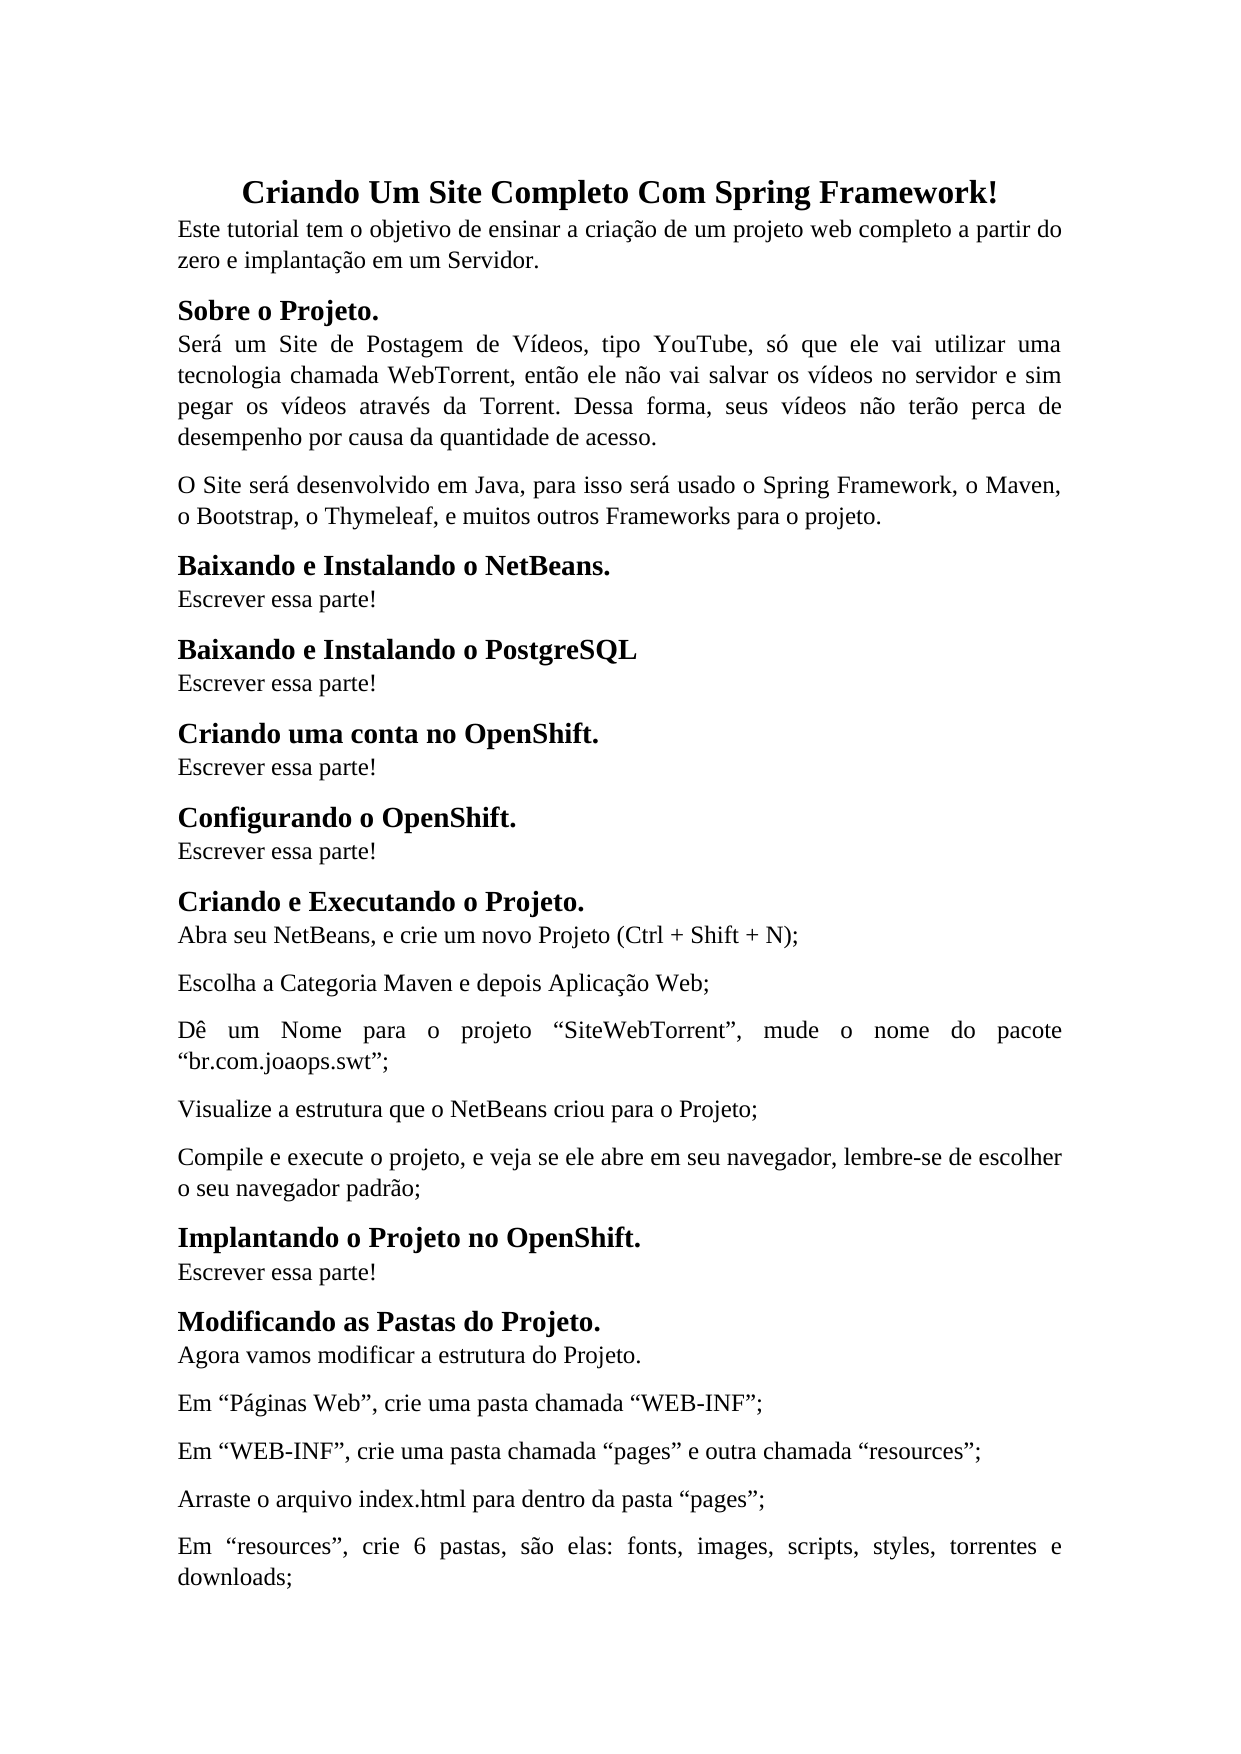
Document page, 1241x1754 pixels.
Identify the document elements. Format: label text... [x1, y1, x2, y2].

subtitle Sobre o Projeto. [177, 293, 1063, 326]
text Escrever essa parte! [177, 752, 1063, 781]
text Escrever essa parte! [177, 836, 1063, 865]
text Escolha a Categoria Maven e depois Aplicação Web; [177, 968, 1063, 996]
subtitle Criando uma conta no OpenShift. [177, 716, 1063, 750]
text Escrever essa parte! [177, 584, 1063, 613]
text Visualize a estrutura que o NetBeans criou para o Projeto; [177, 1094, 1063, 1123]
text Em “WEB-INF”, crie uma pasta chamada “pages” e outra chamada “resources”; [177, 1436, 1063, 1465]
text Em “Páginas Web”, crie uma pasta chamada “WEB-INF”; [177, 1388, 1063, 1417]
text Agora vamos modificar a estrutura do Projeto. [177, 1341, 1063, 1369]
text Abra seu NetBeans, e crie um novo Projeto (Ctrl + Shift + N); [177, 920, 1063, 949]
text Escrever essa parte! [177, 668, 1063, 697]
text O Site será desenvolvido em Java, para isso será usado o Spring Framework, o Maven, o Bootstrap, o Thymeleaf, e muitos outros Frameworks para o projeto. [177, 470, 1063, 529]
text Compile e execute o projeto, e veja se ele abre em seu navegador, lembre-se de escolher o seu navegador padrão; [177, 1142, 1063, 1202]
subtitle Criando Um Site Completo Com Spring Framework! [177, 173, 1063, 211]
text Em “resources”, crie 6 pastas, são elas: fonts, images, scripts, styles, torrentes e downloads; [177, 1531, 1063, 1591]
subtitle Modificando as Pastas do Projeto. [177, 1304, 1063, 1338]
subtitle Configurando o OpenShift. [177, 800, 1063, 833]
text Este tutorial tem o objetivo de ensinar a criação de um projeto web completo a partir do zero e implantação em um Servidor. [177, 214, 1063, 274]
text Arraste o arquivo index.html para dentro da pasta “pages”; [177, 1484, 1063, 1512]
text Será um Site de Postagem de Vídeos, tipo YouTube, só que ele vai utilizar uma tecnologia chamada WebTorrent, então ele não vai salvar os vídeos no servidor e sim pegar os vídeos através da Torrent. Dessa forma, seus vídeos não terão perca de desempenho por causa da quantidade de acesso. [177, 329, 1063, 451]
subtitle Baixando e Instalando o PostgreSQL [177, 632, 1063, 666]
subtitle Criando e Executando o Projeto. [177, 884, 1063, 917]
text Escrever essa parte! [177, 1257, 1063, 1286]
subtitle Implantando o Projeto no OpenShift. [177, 1221, 1063, 1254]
text Dê um Nome para o projeto “SiteWebTorrent”, mude o nome do pacote “br.com.joaops.swt”; [177, 1015, 1063, 1075]
subtitle Baixando e Instalando o NetBeans. [177, 548, 1063, 582]
